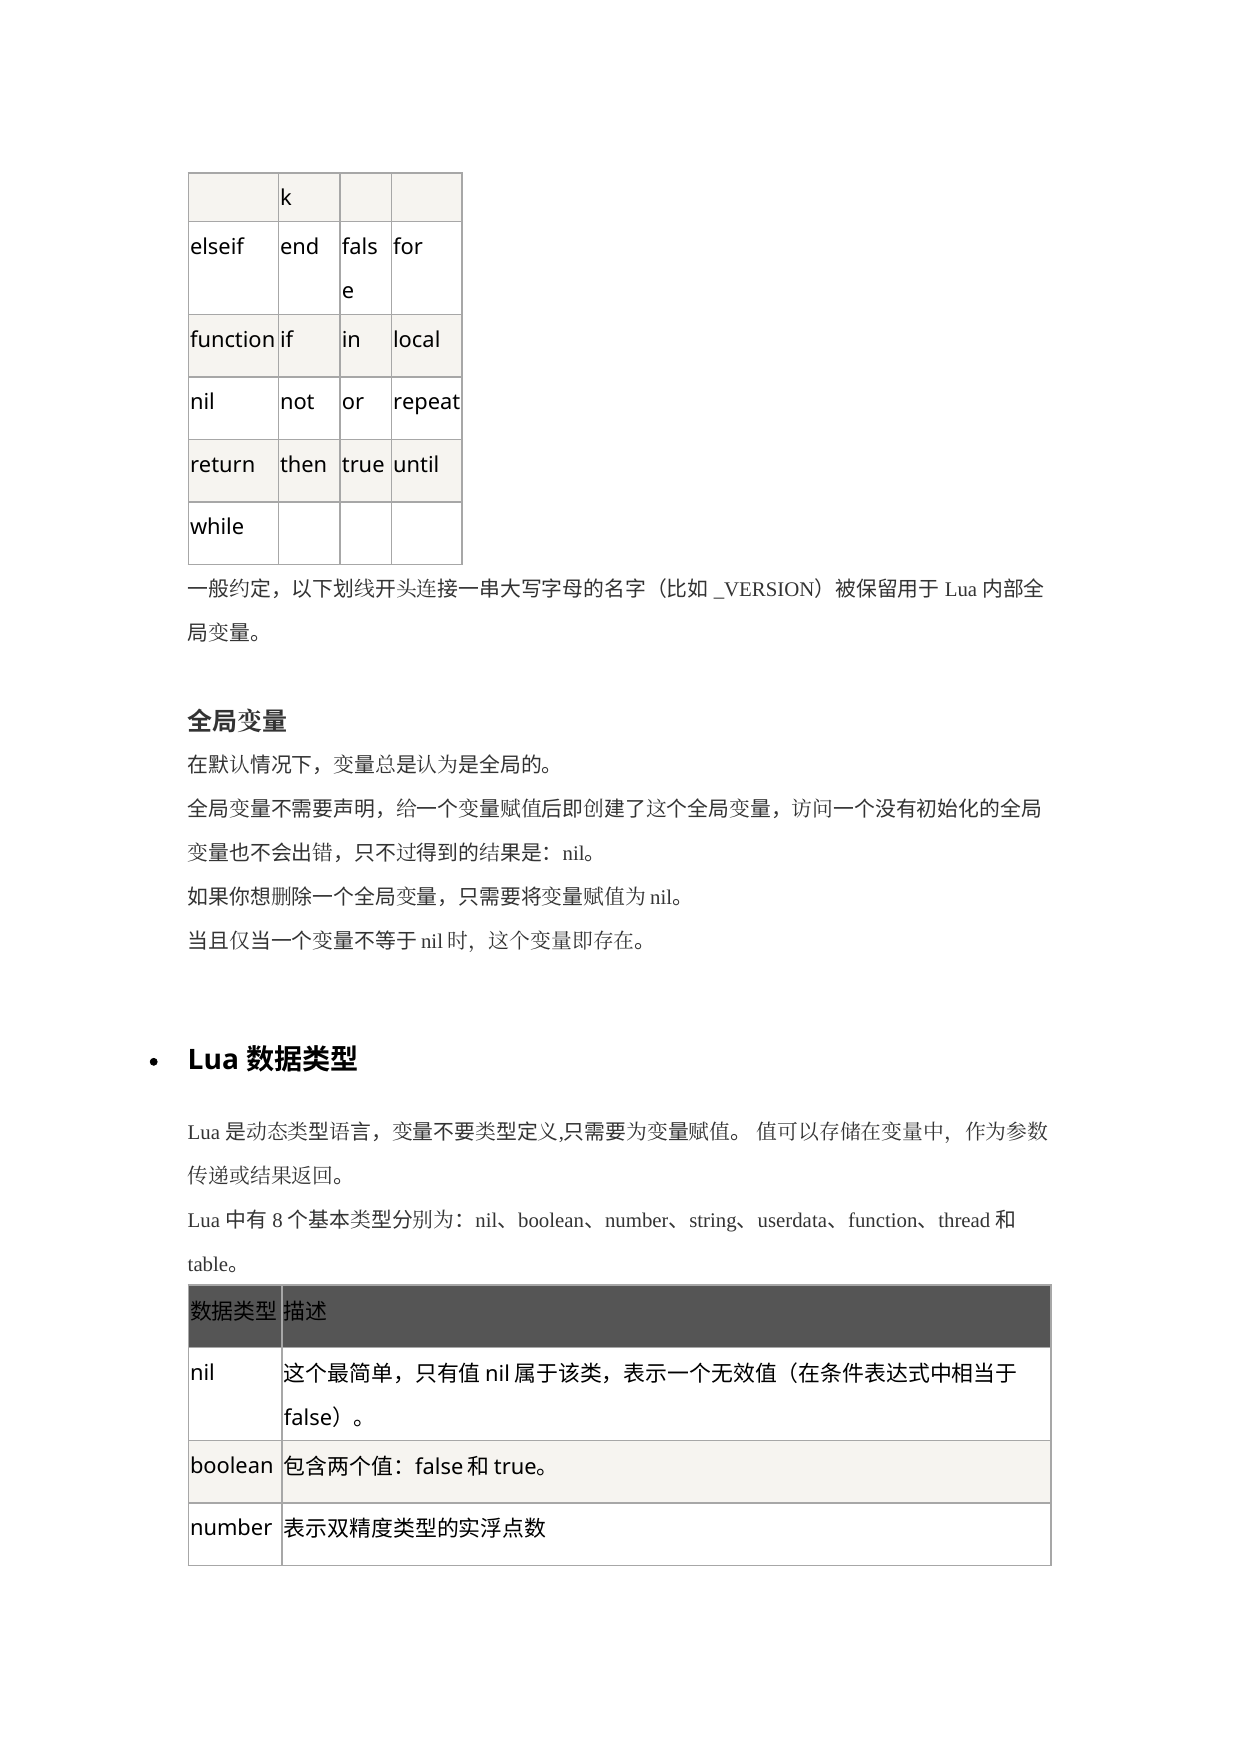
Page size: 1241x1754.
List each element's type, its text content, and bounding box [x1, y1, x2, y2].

list Lua 数据类型 [150, 1035, 1053, 1079]
table_header 数据类型 [189, 1286, 281, 1347]
table_header break [279, 174, 339, 221]
table_cell true [341, 440, 391, 501]
table_cell number [189, 1504, 281, 1565]
text 一般约定，以下划线开头连接一串大写字母的名字（比如 _VERSION）被保留用于 Lua 内部全局变量。 [187, 565, 1053, 653]
table_cell false [341, 222, 391, 313]
table_cell function [189, 315, 278, 376]
table_cell then [279, 440, 339, 501]
table_cell local [392, 315, 461, 376]
table_header 描述 [283, 1286, 1050, 1347]
text Lua 中有 8 个基本类型分别为：nil、boolean、number、string、userdata、function、thread 和 table。 [187, 1196, 1053, 1284]
text 在默认情况下，变量总是认为是全局的。 [187, 741, 1053, 785]
table_cell [392, 503, 461, 563]
text 全局变量不需要声明，给一个变量赋值后即创建了这个全局变量，访问一个没有初始化的全局变量也不会出错，只不过得到的结果是：nil。 [187, 785, 1053, 873]
text 当且仅当一个变量不等于nil时，这个变量即存在。 [187, 918, 1053, 962]
table_cell boolean [189, 1441, 281, 1502]
table_cell until [392, 440, 461, 501]
table_cell repeat [392, 378, 461, 438]
table_cell nil [189, 378, 278, 438]
table_header do [341, 174, 391, 221]
table_cell end [279, 222, 339, 313]
table_cell 包含两个值：false和true。 [283, 1441, 1050, 1502]
table_cell if [279, 315, 339, 376]
table_header and [189, 174, 278, 221]
table_cell in [341, 315, 391, 376]
table_cell or [341, 378, 391, 438]
table_cell elseif [189, 222, 278, 313]
table_cell while [189, 503, 278, 563]
text Lua 是动态类型语言，变量不要类型定义,只需要为变量赋值。 值可以存储在变量中，作为参数传递或结果返回。 [187, 1108, 1053, 1196]
table_cell 这个最简单，只有值nil属于该类，表示一个无效值（在条件表达式中相当于false）。 [283, 1348, 1050, 1440]
table_cell return [189, 440, 278, 501]
table_cell nil [189, 1348, 281, 1440]
text 全局变量 [187, 697, 1053, 741]
table_cell [279, 503, 339, 563]
table_header else [392, 174, 461, 221]
text 如果你想删除一个全局变量，只需要将变量赋值为nil。 [187, 873, 1053, 918]
table_cell [341, 503, 391, 563]
table_cell 表示双精度类型的实浮点数 [283, 1504, 1050, 1565]
table_cell for [392, 222, 461, 313]
table_cell not [279, 378, 339, 438]
